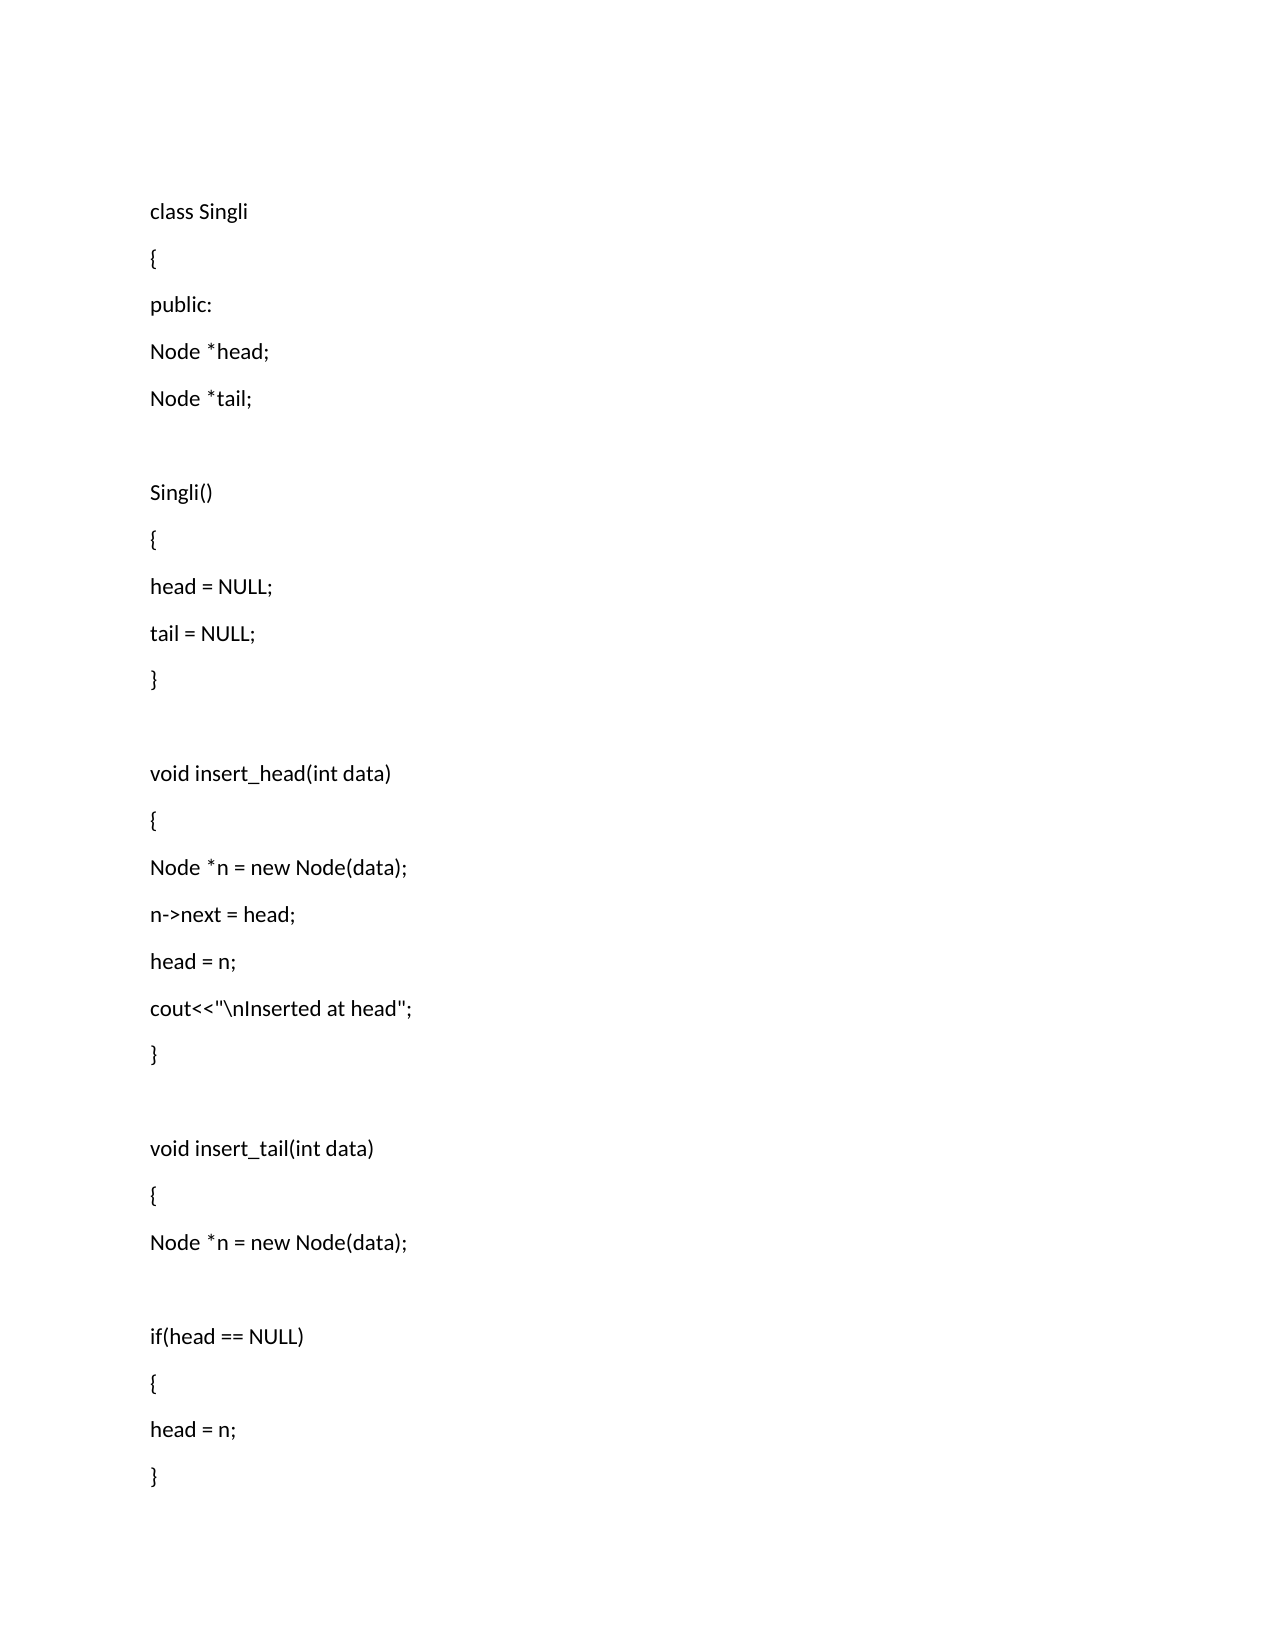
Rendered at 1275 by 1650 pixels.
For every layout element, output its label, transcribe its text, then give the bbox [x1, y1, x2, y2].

text Node *n = new Node(data); [150, 1228, 1125, 1256]
text if(head == NULL) [150, 1322, 1125, 1350]
text head = n; [150, 1416, 1125, 1444]
text void insert_head(int data) [150, 759, 1125, 787]
text Singli() [150, 478, 1125, 506]
text Node *tail; [150, 384, 1125, 412]
text public: [150, 291, 1125, 319]
text } [150, 1041, 1125, 1069]
text head = NULL; [150, 572, 1125, 600]
text { [150, 244, 1125, 272]
text Node *head; [150, 337, 1125, 366]
text cout<<"\nInserted at head"; [150, 994, 1125, 1022]
text class Singli [150, 197, 1125, 225]
text n->next = head; [150, 900, 1125, 928]
text { [150, 525, 1125, 553]
text } [150, 666, 1125, 694]
text { [150, 806, 1125, 834]
text { [150, 1369, 1125, 1397]
text head = n; [150, 947, 1125, 975]
text } [150, 1462, 1125, 1491]
text Node *n = new Node(data); [150, 853, 1125, 881]
text { [150, 1181, 1125, 1209]
text tail = NULL; [150, 619, 1125, 647]
text void insert_tail(int data) [150, 1134, 1125, 1162]
